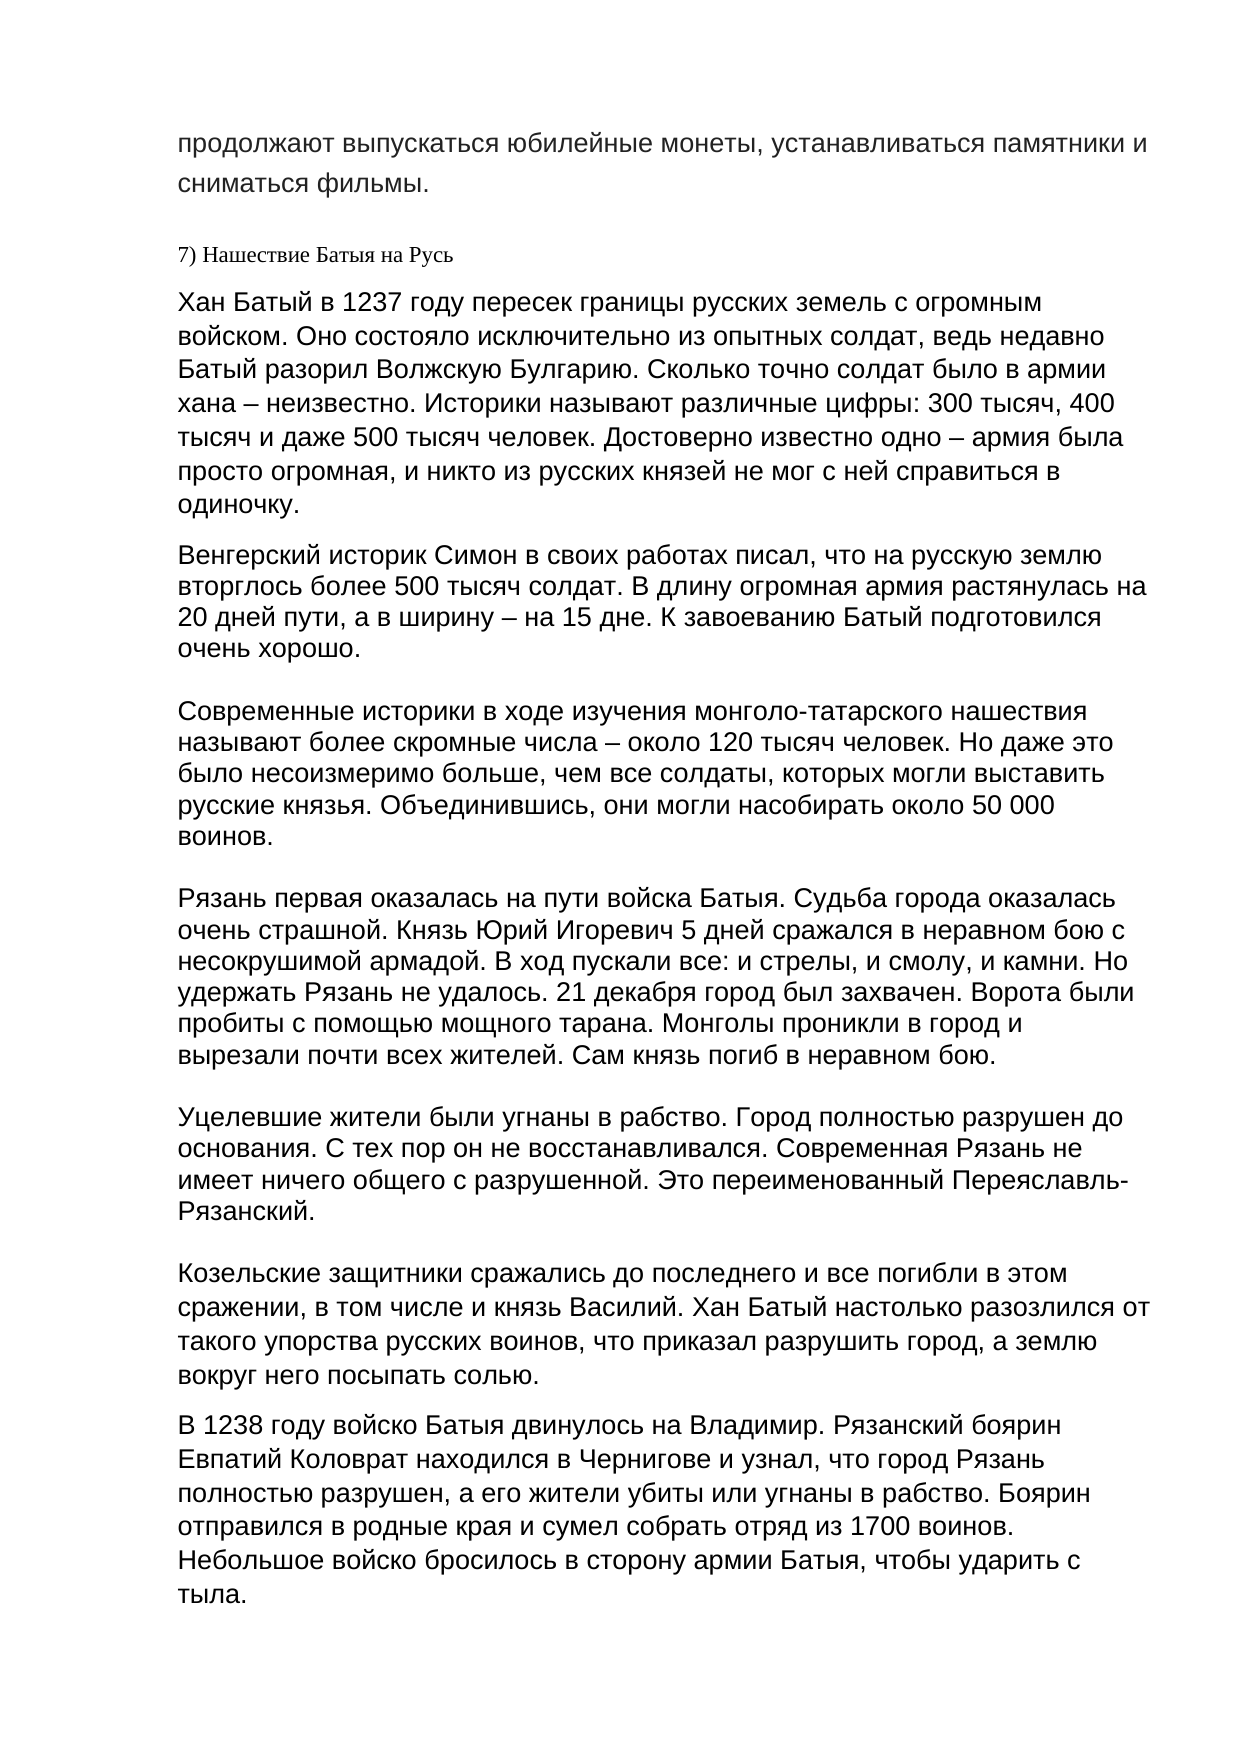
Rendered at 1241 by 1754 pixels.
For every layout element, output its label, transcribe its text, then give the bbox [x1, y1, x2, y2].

text Хан Батый в 1237 году пересек границы русских земель с огромным войском. Оно состояло исключительно из опытных солдат, ведь недавно Батый разорил Волжскую Булгарию. Сколько точно солдат было в армии хана – неизвестно. Историки называют различные цифры: 300 тысяч, 400 тысяч и даже 500 тысяч человек. Достоверно известно одно – армия была просто огромная, и никто из русских князей не мог с ней справиться в одиночку. [177, 286, 1152, 519]
text Козельские защитники сражались до последнего и все погибли в этом сражении, в том числе и князь Василий. Хан Батый настолько разозлился от такого упорства русских воинов, что приказал разрушить город, а землю вокруг него посыпать солью. [177, 1257, 1152, 1390]
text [177, 118, 1152, 198]
text Современные историки в ходе изучения монголо-татарского нашествия называют более скромные числа – около 120 тысяч человек. Но даже это было несоизмеримо больше, чем все солдаты, которых могли выставить русские князья. Объединившись, они могли насобирать около 50 000 воинов. [177, 695, 1152, 851]
text Уцелевшие жители были угнаны в рабство. Город полностью разрушен до основания. С тех пор он не восстанавливался. Современная Рязань не имеет ничего общего с разрушенной. Это переименованный Переяславль-Рязанский. [177, 1101, 1152, 1226]
text Венгерский историк Симон в своих работах писал, что на русскую землю вторглось более 500 тысяч солдат. В длину огромная армия растянулась на 20 дней пути, а в ширину – на 15 дне. К завоеванию Батый подготовился очень хорошо. [177, 539, 1152, 664]
text В 1238 году войско Батыя двинулось на Владимир. Рязанский боярин Евпатий Коловрат находился в Чернигове и узнал, что город Рязань полностью разрушен, а его жители убиты или угнаны в рабство. Боярин отправился в родные края и сумел собрать отряд из 1700 воинов. Небольшое войско бросилось в сторону армии Батыя, чтобы ударить с тыла. [177, 1409, 1152, 1609]
text 7) Нашествие Батыя на Русь [177, 212, 1152, 267]
text Рязань первая оказалась на пути войска Батыя. Судьба города оказалась очень страшной. Князь Юрий Игоревич 5 дней сражался в неравном бою с несокрушимой армадой. В ход пускали все: и стрелы, и смолу, и камни. Но удержать Рязань не удалось. 21 декабря город был захвачен. Ворота были пробиты с помощью мощного тарана. Монголы проникли в город и вырезали почти всех жителей. Сам князь погиб в неравном бою. [177, 882, 1152, 1070]
